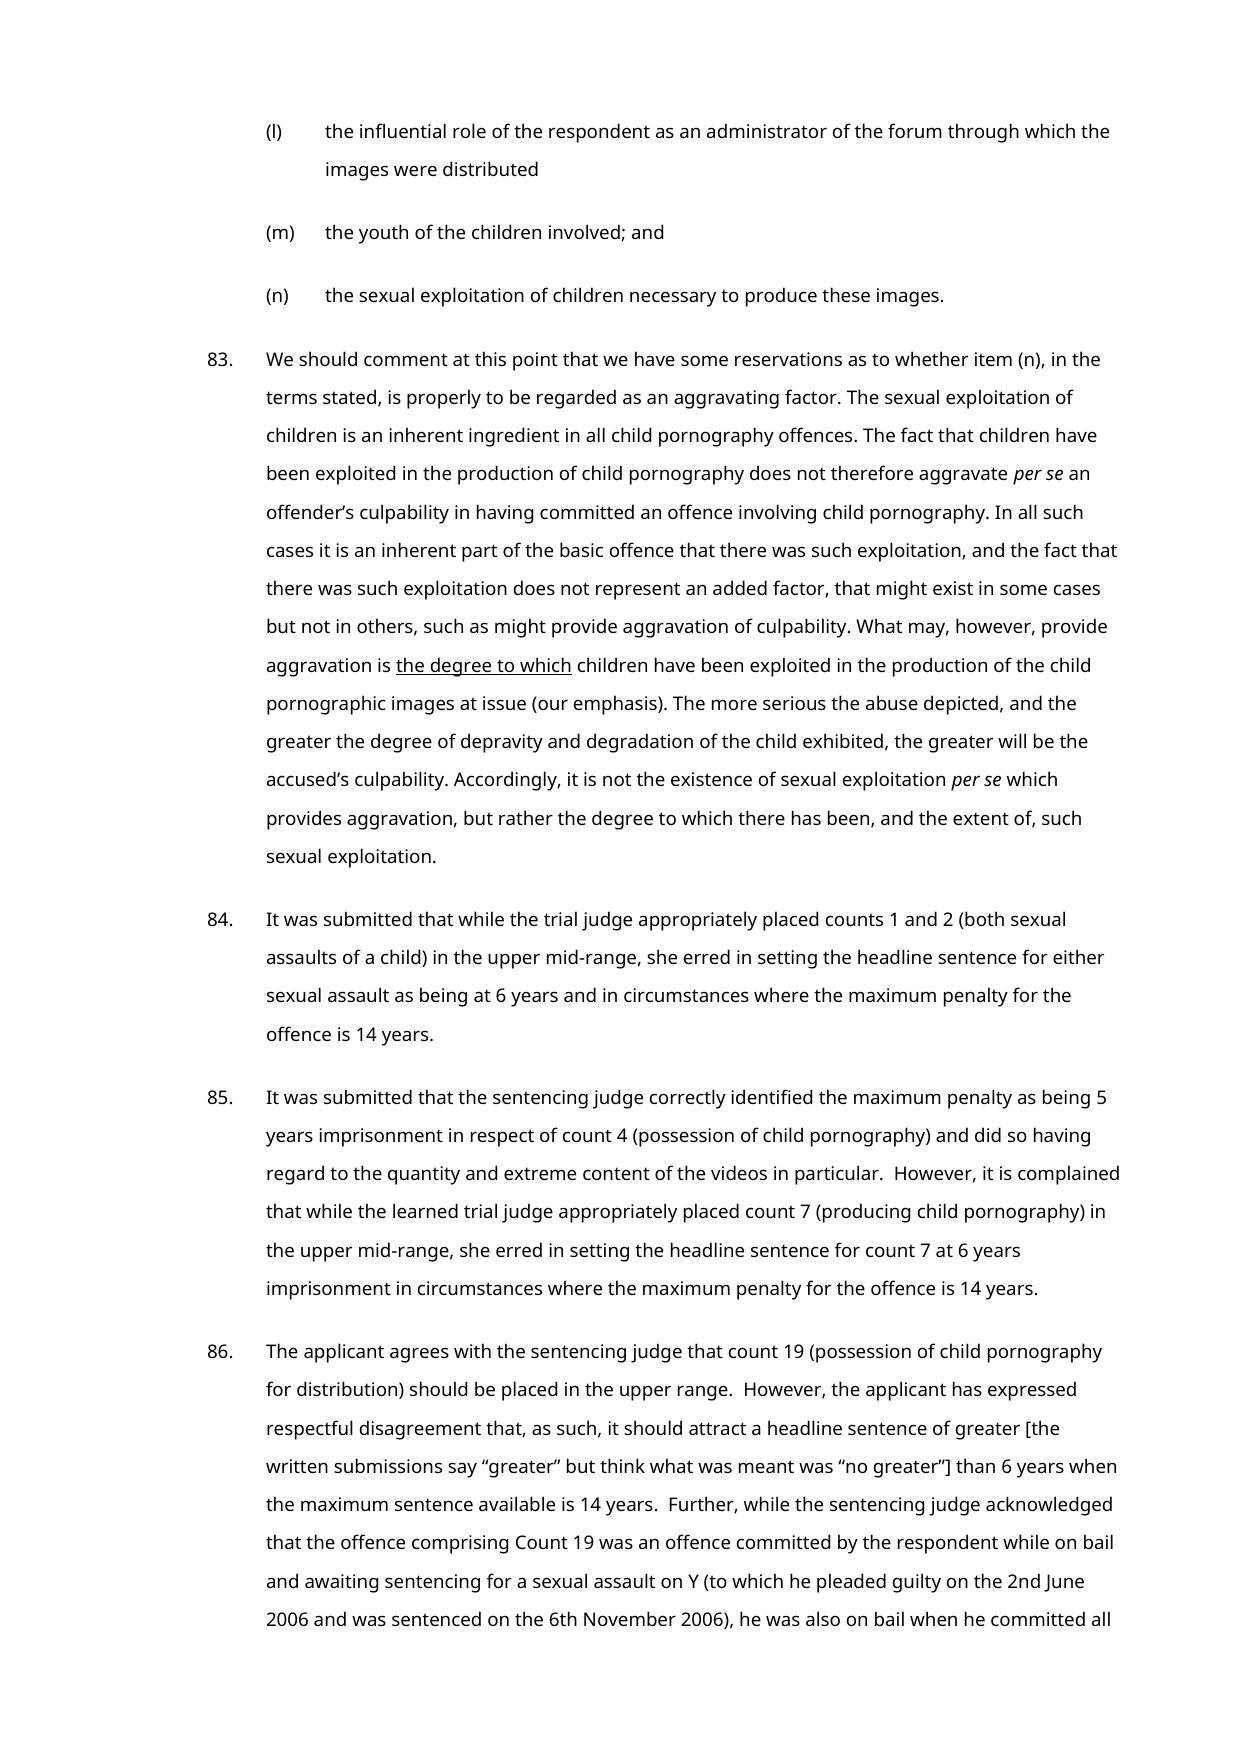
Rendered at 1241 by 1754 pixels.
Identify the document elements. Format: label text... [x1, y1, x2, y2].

text (m) the youth of the children involved; and [266, 219, 1122, 245]
text 84. It was submitted that while the trial judge appropriately placed counts 1 and 2 (both sexual assaults of a child) in the upper mid-range, she erred in setting the headline sentence for either sexual assault as being at 6 years and in circumstances where the maximum penalty for the offence is 14 years. [207, 906, 1122, 1046]
text 83. We should comment at this point that we have some reservations as to whether item (n), in the terms stated, is properly to be regarded as an aggravating factor. The sexual exploitation of children is an inherent ingredient in all child pornography offences. The fact that children have been exploited in the production of child pornography does not therefore aggravate per se an offender’s culpability in having committed an offence involving child pornography. In all such cases it is an inherent part of the basic offence that there was such exploitation, and the fact that there was such exploitation does not represent an added factor, that might exist in some cases but not in others, such as might provide aggravation of culpability. What may, however, provide aggravation is the degree to which children have been exploited in the production of the child pornographic images at issue (our emphasis). The more serious the abuse depicted, and the greater the degree of depravity and degradation of the child exhibited, the greater will be the accused’s culpability. Accordingly, it is not the existence of sexual exploitation per se which provides aggravation, but rather the degree to which there has been, and the extent of, such sexual exploitation. [207, 346, 1122, 868]
text (n) the sexual exploitation of children necessary to produce these images. [266, 283, 1122, 308]
text (l) the influential role of the respondent as an administrator of the forum through which the images were distributed [266, 118, 1122, 182]
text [207, 1338, 1122, 1632]
text 85. It was submitted that the sentencing judge correctly identified the maximum penalty as being 5 years imprisonment in respect of count 4 (possession of child pornography) and did so having regard to the quantity and extreme content of the videos in particular. However, it is complained that while the learned trial judge appropriately placed count 7 (producing child pornography) in the upper mid-range, she erred in setting the headline sentence for count 7 at 6 years imprisonment in circumstances where the maximum penalty for the offence is 14 years. [207, 1084, 1122, 1301]
